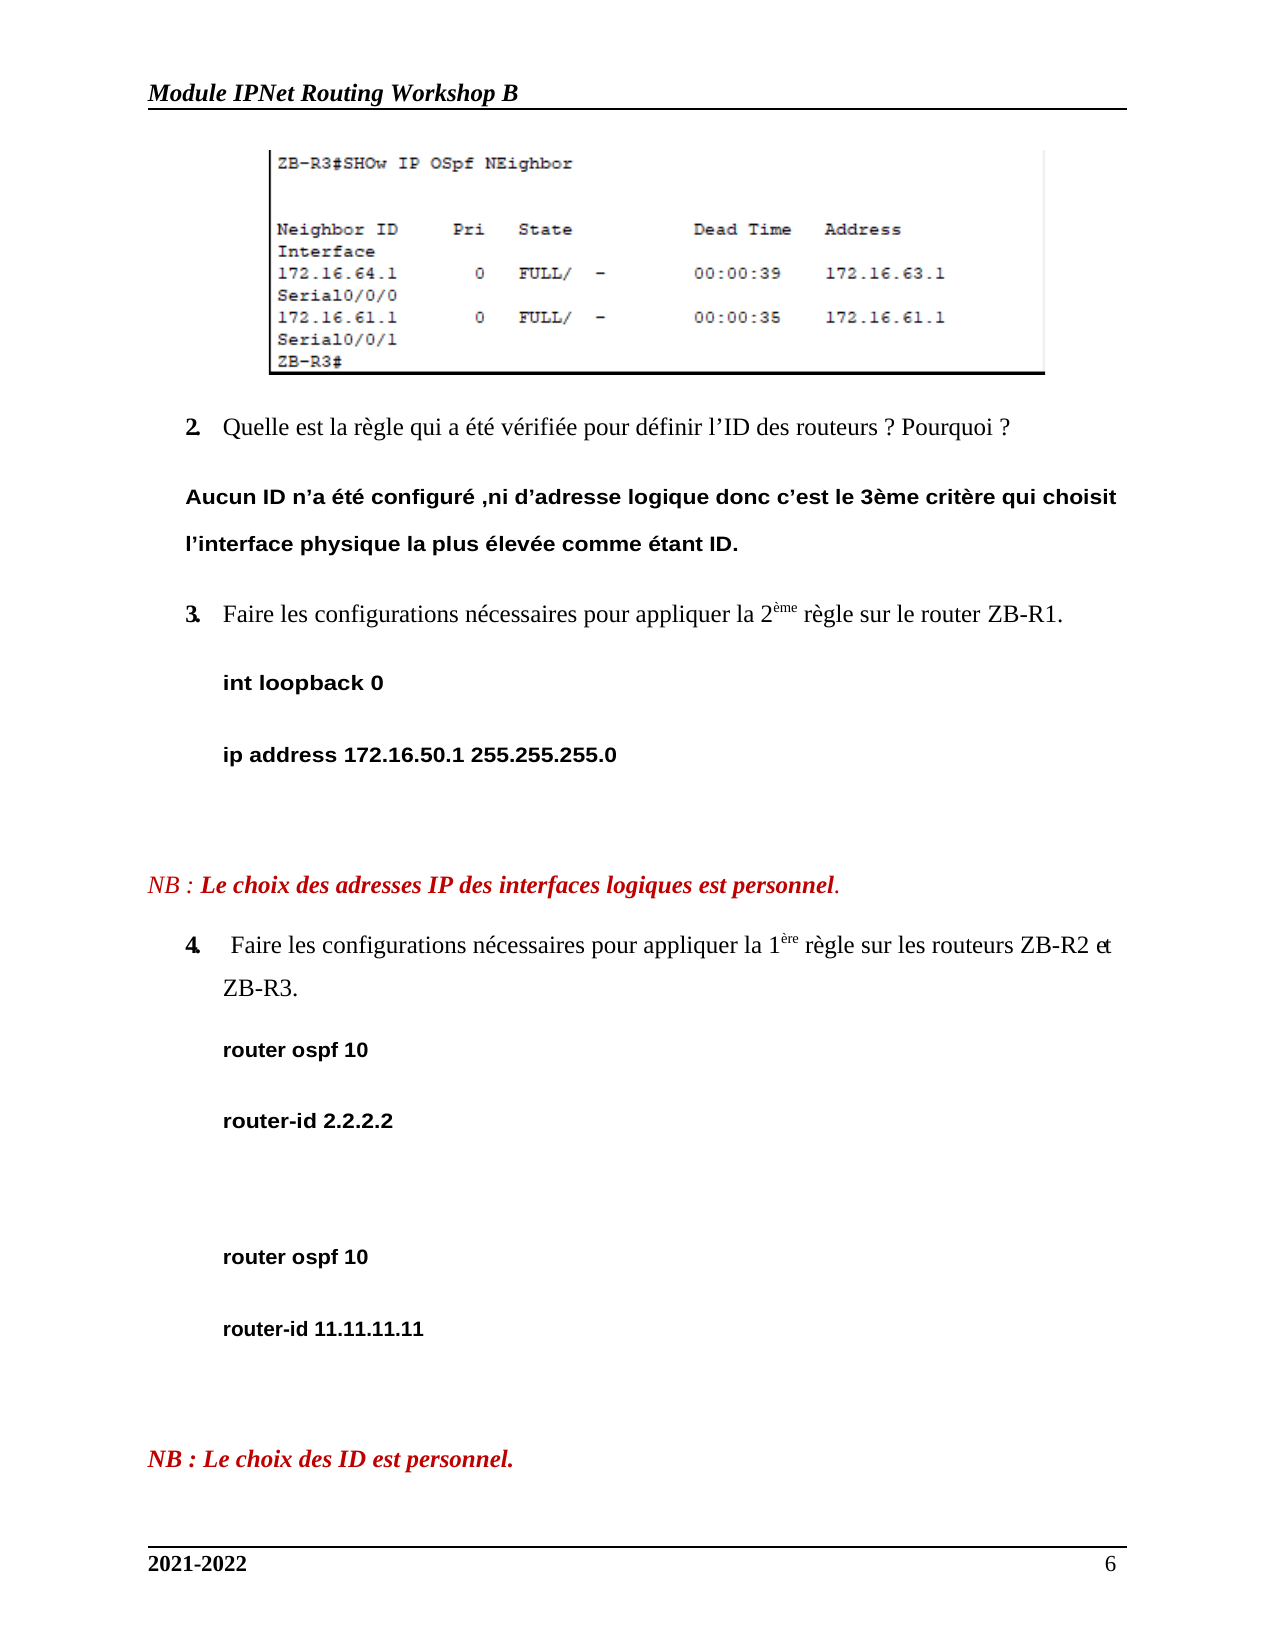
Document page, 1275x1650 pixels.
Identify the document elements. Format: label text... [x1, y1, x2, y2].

text Aucun ID n’a été configuré ,ni d’adresse logique donc c’est le 3ème critère qui choisit l’interface physique la plus élevée comme étant ID. [185, 485, 1122, 556]
list Quelle est la règle qui a été vérifiée pour définir l’ID des routeurs ? Pourquoi ? [185, 412, 1254, 441]
list Faire les configurations nécessaires pour appliquer la 1ère règle sur les routeurs ZB-R2 et ZB-R3. [185, 930, 1127, 1002]
list Faire les configurations nécessaires pour appliquer la 2ème règle sur le router ZB-R1. [185, 599, 1254, 627]
text router ospf 10 [223, 1245, 1254, 1269]
text router-id 11.11.11.11 [223, 1317, 1254, 1341]
picture [268, 150, 1046, 375]
text int loopback 0 [223, 671, 1254, 695]
text ip address 172.16.50.1 255.255.255.0 [223, 743, 1254, 767]
text router-id 2.2.2.2 [223, 1109, 1254, 1133]
subtitle NB : Le choix des ID est personnel. [147, 1444, 1254, 1473]
subtitle NB : Le choix des adresses IP des interfaces logiques est personnel. [147, 870, 1254, 899]
text router ospf 10 [223, 1037, 1254, 1061]
